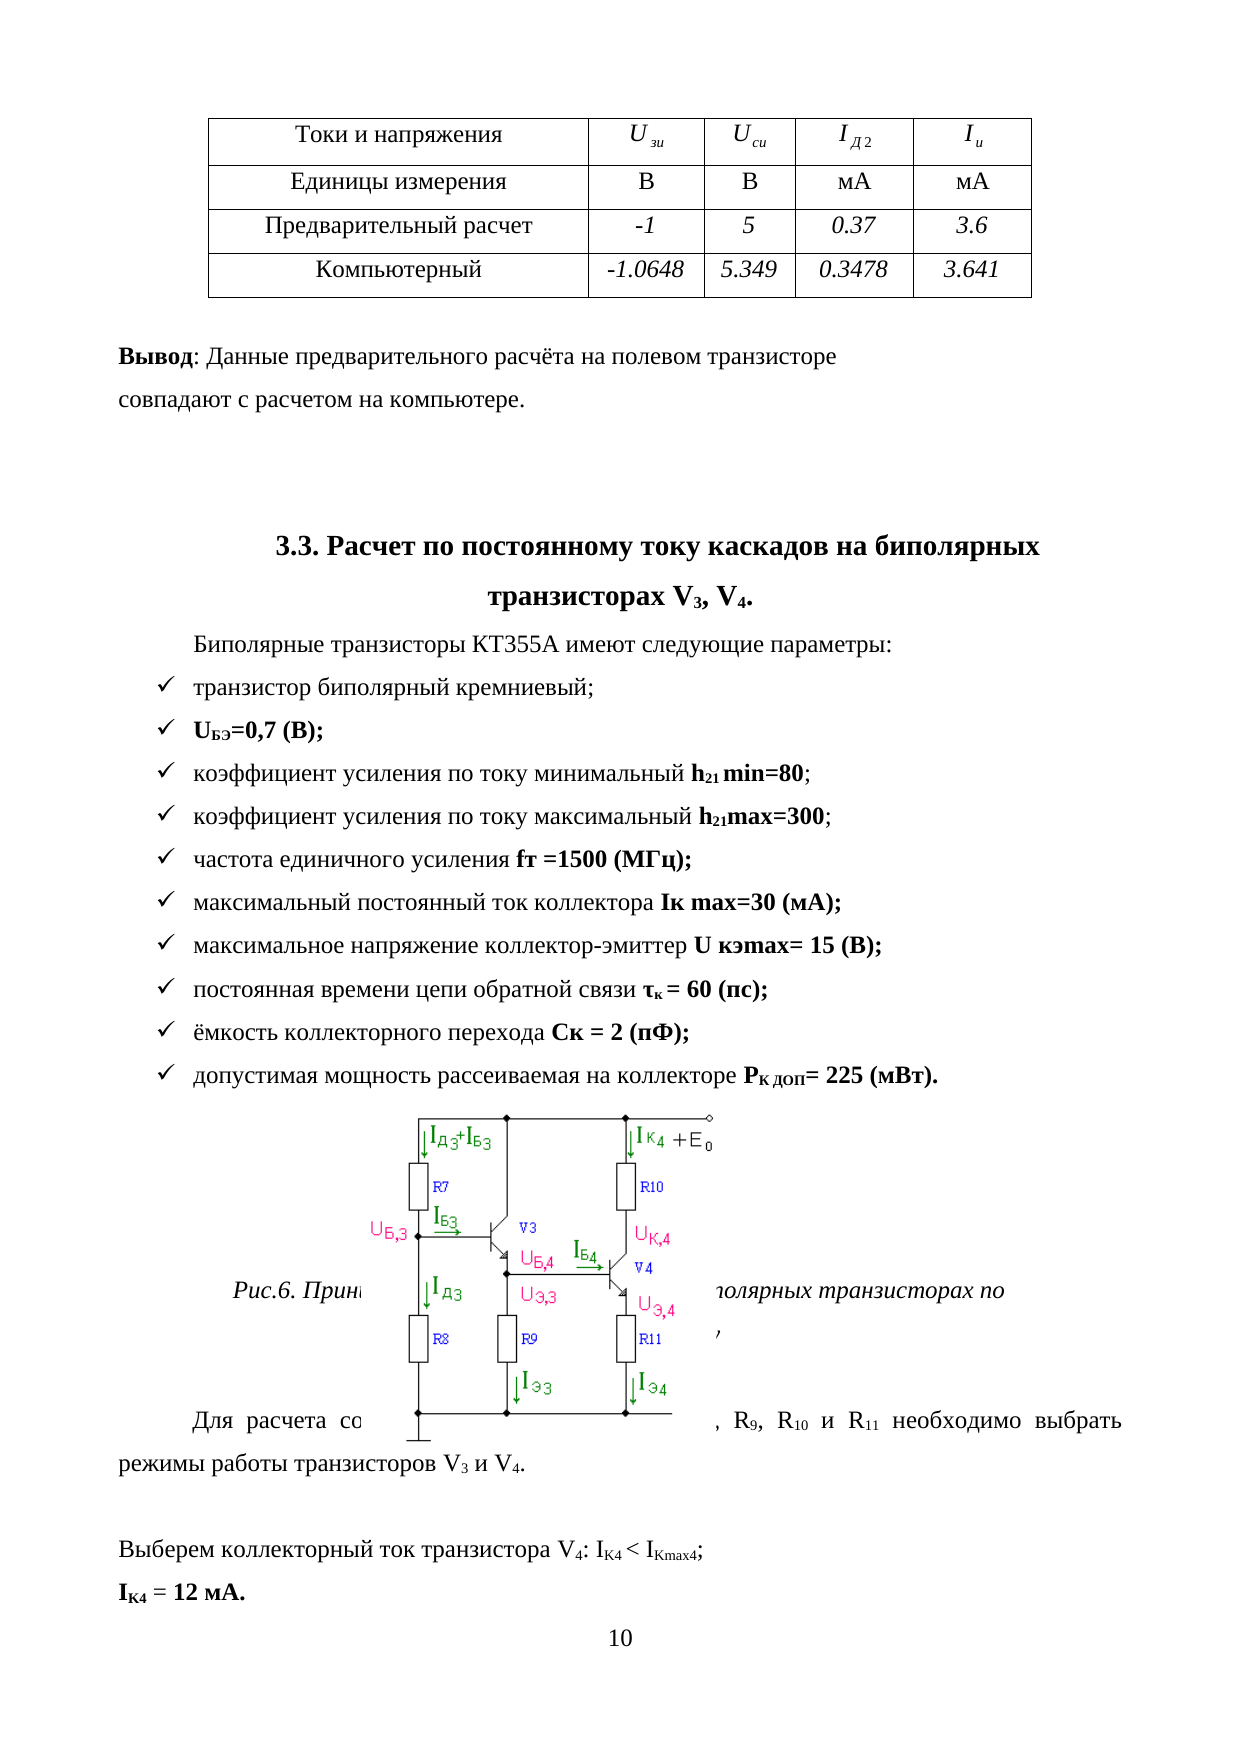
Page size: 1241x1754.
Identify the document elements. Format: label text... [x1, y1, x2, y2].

picture [361, 1109, 717, 1444]
table_cell мА [914, 166, 1031, 209]
list максимальное напряжение коллектор-эмиттер U кэmax= 15 (В); [156, 931, 1122, 959]
table_cell Предварительный расчет [209, 210, 588, 253]
table_cell 0.37 [796, 210, 913, 253]
list транзистор биполярный кремниевый; [156, 672, 1122, 701]
table_cell 3.641 [914, 254, 1031, 297]
list коэффициент усиления по току максимальный h21max=300; [156, 801, 1122, 830]
table_cell В [705, 166, 795, 209]
list коэффициент усиления по току минимальный h21 min=80; [156, 758, 1122, 787]
table_header Токи и напряжения [209, 119, 588, 165]
table_header [589, 119, 704, 165]
text Для расчета сопротивлений резисторов R7, R8, R9, R10 и R11 необходимо выбрать режимы работы транзисторов V3 и V4. [118, 1405, 1122, 1477]
list ёмкость коллекторного перехода Ск = 2 (пФ); [156, 1017, 1122, 1046]
text Вывод: Данные предварительного расчёта на полевом транзисторе [118, 341, 1122, 370]
table_cell Единицы измерения [209, 166, 588, 209]
text IK4 = 12 мА. [118, 1577, 1122, 1606]
list частота единичного усиления fт =1500 (МГц); [156, 844, 1122, 873]
table_cell -1 [589, 210, 704, 253]
list допустимая мощность рассеиваемая на коллекторе РК ДОП= 225 (мВт). [156, 1060, 1122, 1089]
text Выберем коллекторный ток транзистора V4: IK4 < IKmax4; [118, 1534, 1122, 1563]
table_cell В [589, 166, 704, 209]
table_header [796, 119, 913, 165]
table_header [914, 119, 1031, 165]
table_cell мА [796, 166, 913, 209]
list UБЭ=0,7 (В); [156, 715, 1122, 744]
table_cell -1.0648 [589, 254, 704, 297]
subtitle 3.3. Расчет по постоянному току каскадов на биполярных транзисторах V3, V4. [118, 528, 1122, 612]
list постоянная времени цепи обратной связи τк = 60 (пс); [156, 974, 1122, 1002]
list максимальный постоянный ток коллектора Iк max=30 (мА); [156, 887, 1122, 916]
table_cell 5 [705, 210, 795, 253]
table_header [705, 119, 795, 165]
table_cell 5.349 [705, 254, 795, 297]
text Рис.6. Принципиальная схема каскадов на биполярных транзисторах по постоянному току [717, 1276, 1122, 1347]
table_cell Компьютерный [209, 254, 588, 297]
text Рис.6. Принципиальная схема каскадов на биполярных транзисторах по постоянному току [118, 1276, 361, 1347]
table_cell 3.6 [914, 210, 1031, 253]
text совпадают с расчетом на компьютере. [118, 384, 1122, 413]
text Биполярные транзисторы КТ355А имеют следующие параметры: [118, 629, 1122, 657]
table_cell 0.3478 [796, 254, 913, 297]
